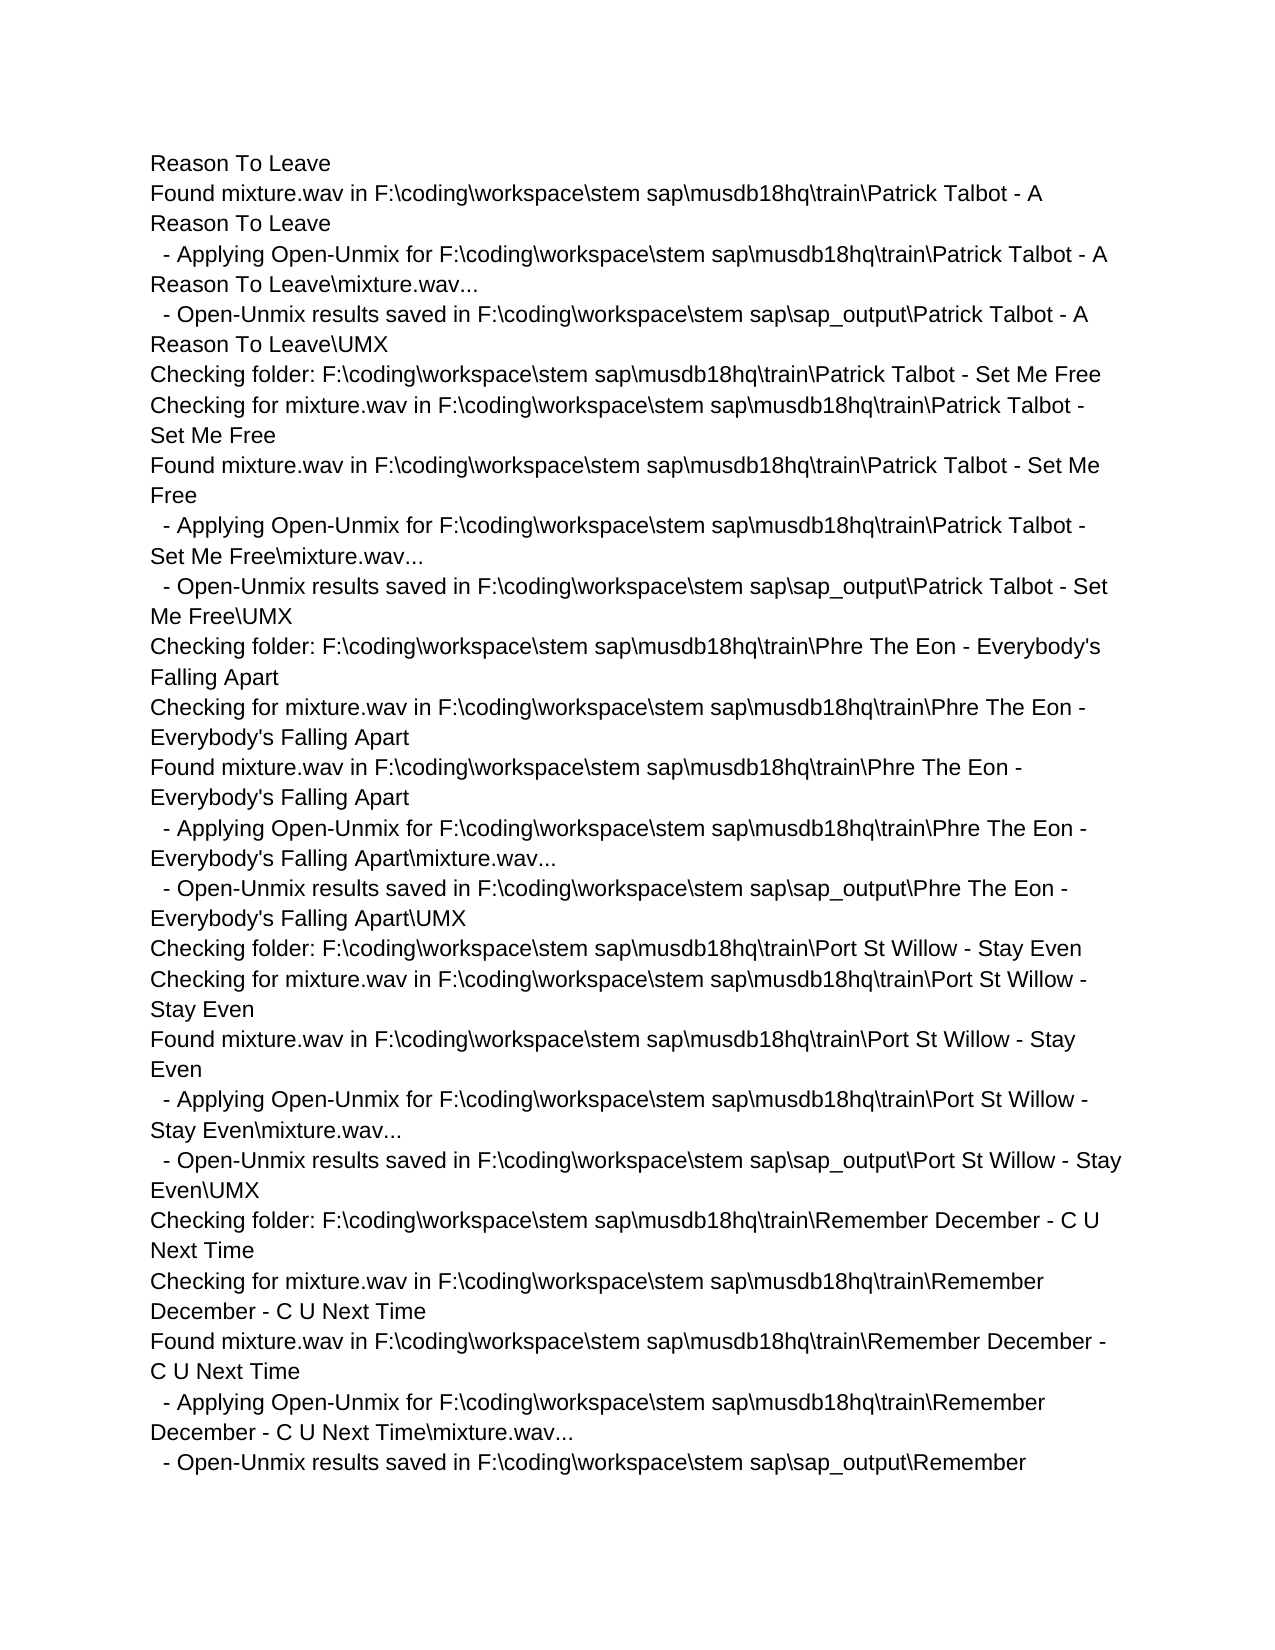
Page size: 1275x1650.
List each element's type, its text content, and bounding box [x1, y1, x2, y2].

text Found mixture.wav in F:\coding\workspace\stem sap\musdb18hq\train\Port St Willow - Stay Even [150, 1026, 1125, 1083]
text Checking for mixture.wav in F:\coding\workspace\stem sap\musdb18hq\train\Patrick Talbot - Set Me Free [150, 392, 1125, 448]
text Found mixture.wav in F:\coding\workspace\stem sap\musdb18hq\train\Remember December - C U Next Time [150, 1328, 1125, 1385]
text - Open-Unmix results saved in F:\coding\workspace\stem sap\sap_output\Port St Willow - Stay Even\UMX [150, 1147, 1125, 1203]
text - Open-Unmix results saved in F:\coding\workspace\stem sap\sap_output\Patrick Talbot - Set Me Free\UMX [150, 573, 1125, 629]
text - Applying Open-Unmix for F:\coding\workspace\stem sap\musdb18hq\train\Phre The Eon - Everybody's Falling Apart\mixture.wav... [150, 814, 1125, 871]
text Checking for mixture.wav in F:\coding\workspace\stem sap\musdb18hq\train\Remember December - C U Next Time [150, 1268, 1125, 1324]
text Found mixture.wav in F:\coding\workspace\stem sap\musdb18hq\train\Patrick Talbot - Set Me Free [150, 452, 1125, 509]
text Found mixture.wav in F:\coding\workspace\stem sap\musdb18hq\train\Patrick Talbot - A Reason To Leave [150, 180, 1125, 237]
text Found mixture.wav in F:\coding\workspace\stem sap\musdb18hq\train\Phre The Eon - Everybody's Falling Apart [150, 754, 1125, 811]
text - Open-Unmix results saved in F:\coding\workspace\stem sap\sap_output\Patrick Talbot - A Reason To Leave\UMX [150, 301, 1125, 358]
text Checking for mixture.wav in F:\coding\workspace\stem sap\musdb18hq\train\Phre The Eon - Everybody's Falling Apart [150, 694, 1125, 750]
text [150, 1449, 1125, 1475]
text Checking folder: F:\coding\workspace\stem sap\musdb18hq\train\Phre The Eon - Everybody's Falling Apart [150, 633, 1125, 690]
text - Applying Open-Unmix for F:\coding\workspace\stem sap\musdb18hq\train\Patrick Talbot - Set Me Free\mixture.wav... [150, 512, 1125, 569]
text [150, 150, 1125, 176]
text Checking folder: F:\coding\workspace\stem sap\musdb18hq\train\Patrick Talbot - Set Me Free [150, 361, 1125, 388]
text Checking for mixture.wav in F:\coding\workspace\stem sap\musdb18hq\train\Port St Willow - Stay Even [150, 966, 1125, 1022]
text - Open-Unmix results saved in F:\coding\workspace\stem sap\sap_output\Phre The Eon - Everybody's Falling Apart\UMX [150, 875, 1125, 932]
text - Applying Open-Unmix for F:\coding\workspace\stem sap\musdb18hq\train\Remember December - C U Next Time\mixture.wav... [150, 1388, 1125, 1445]
text - Applying Open-Unmix for F:\coding\workspace\stem sap\musdb18hq\train\Port St Willow - Stay Even\mixture.wav... [150, 1086, 1125, 1143]
text - Applying Open-Unmix for F:\coding\workspace\stem sap\musdb18hq\train\Patrick Talbot - A Reason To Leave\mixture.wav... [150, 241, 1125, 297]
text Checking folder: F:\coding\workspace\stem sap\musdb18hq\train\Port St Willow - Stay Even [150, 935, 1125, 962]
text Checking folder: F:\coding\workspace\stem sap\musdb18hq\train\Remember December - C U Next Time [150, 1207, 1125, 1264]
